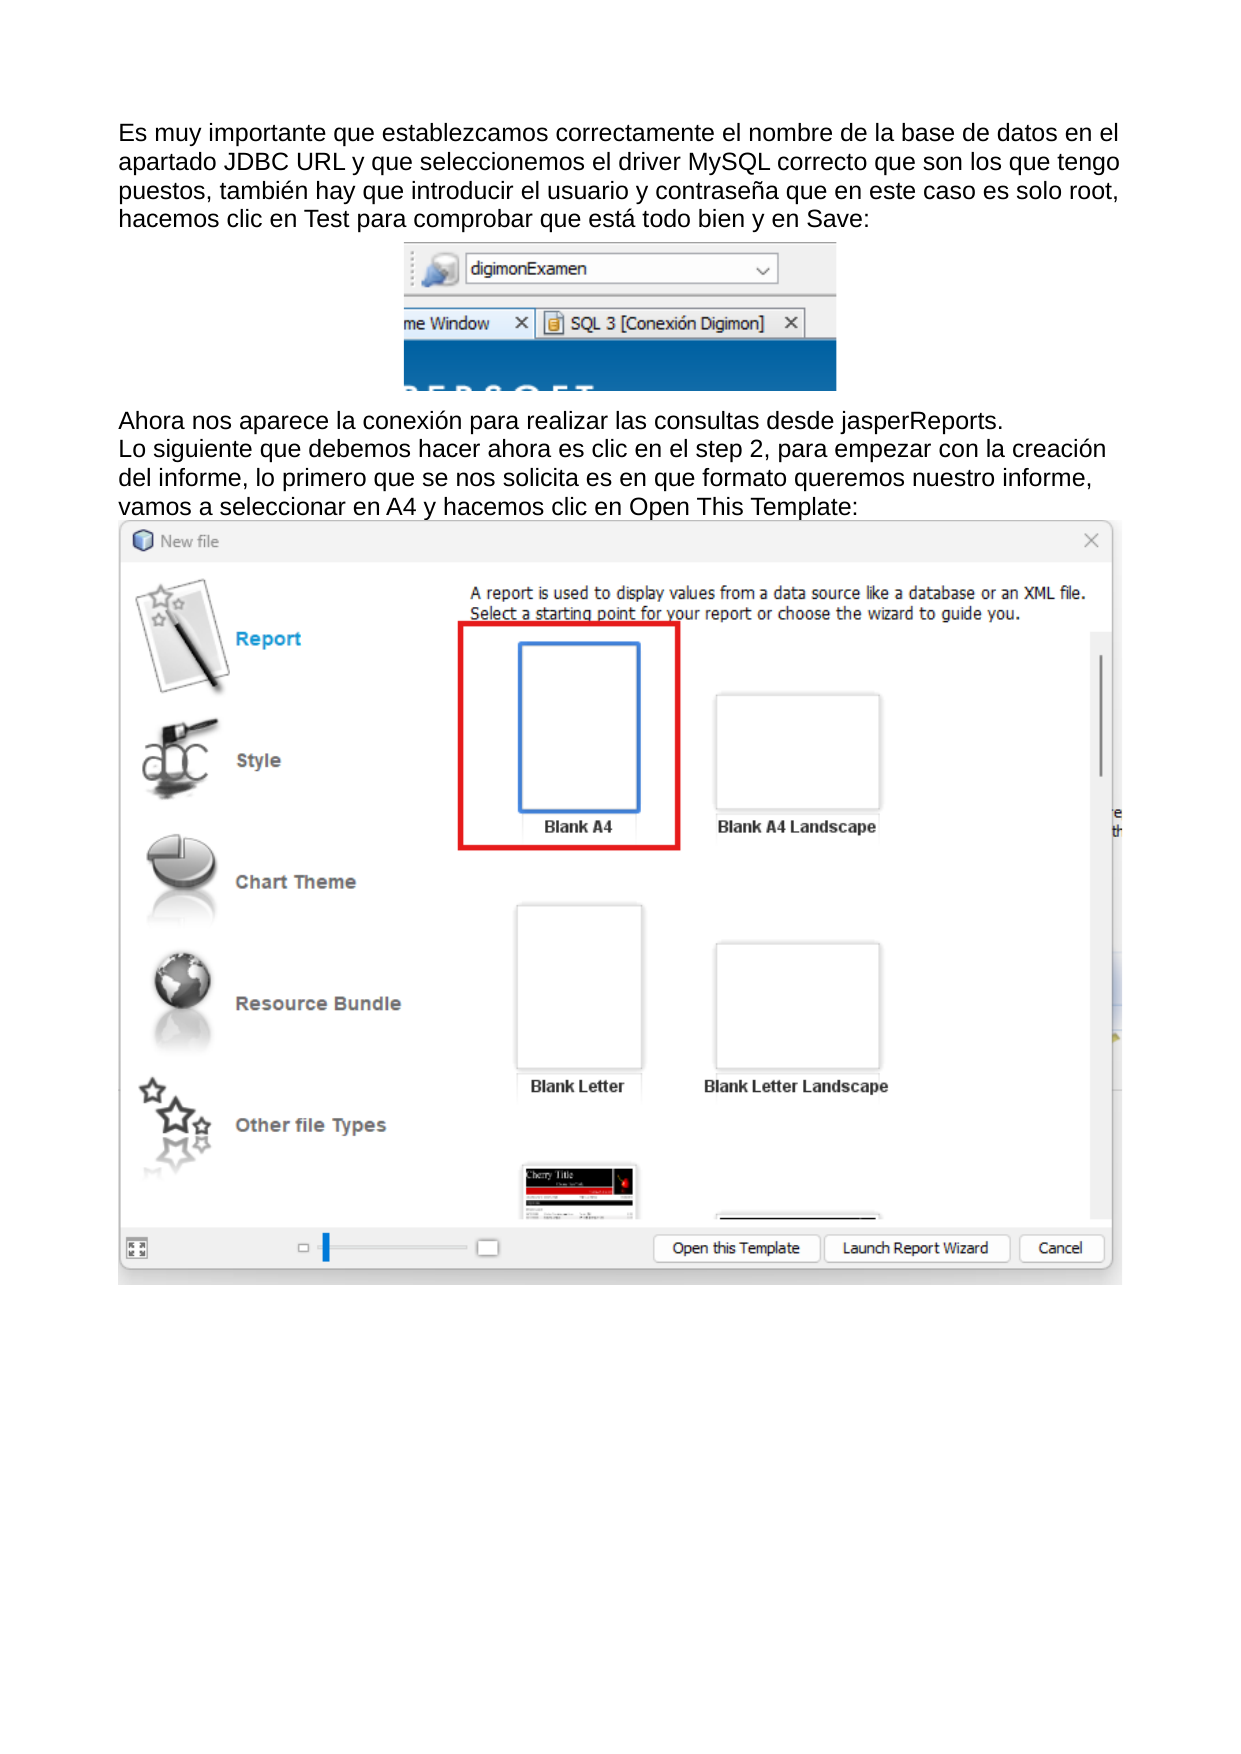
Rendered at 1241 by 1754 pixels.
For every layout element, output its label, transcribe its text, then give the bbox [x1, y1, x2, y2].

text Es muy importante que establezcamos correctamente el nombre de la base de datos en el apartado JDBC URL y que seleccionemos el driver MySQL correcto que son los que tengo puestos, también hay que introducir el usuario y contraseña que en este caso es solo root, hacemos clic en Test para comprobar que está todo bien y en Save: [118, 118, 1122, 233]
text Ahora nos aparece la conexión para realizar las consultas desde jasperReports. [118, 406, 1122, 434]
text Lo siguiente que debemos hacer ahora es clic en el step 2, para empezar con la creación del informe, lo primero que se nos solicita es en que formato queremos nuestro informe, vamos a seleccionar en A4 y hacemos clic en Open This Template: [118, 434, 1122, 520]
picture [118, 520, 1123, 1285]
picture [403, 242, 837, 391]
